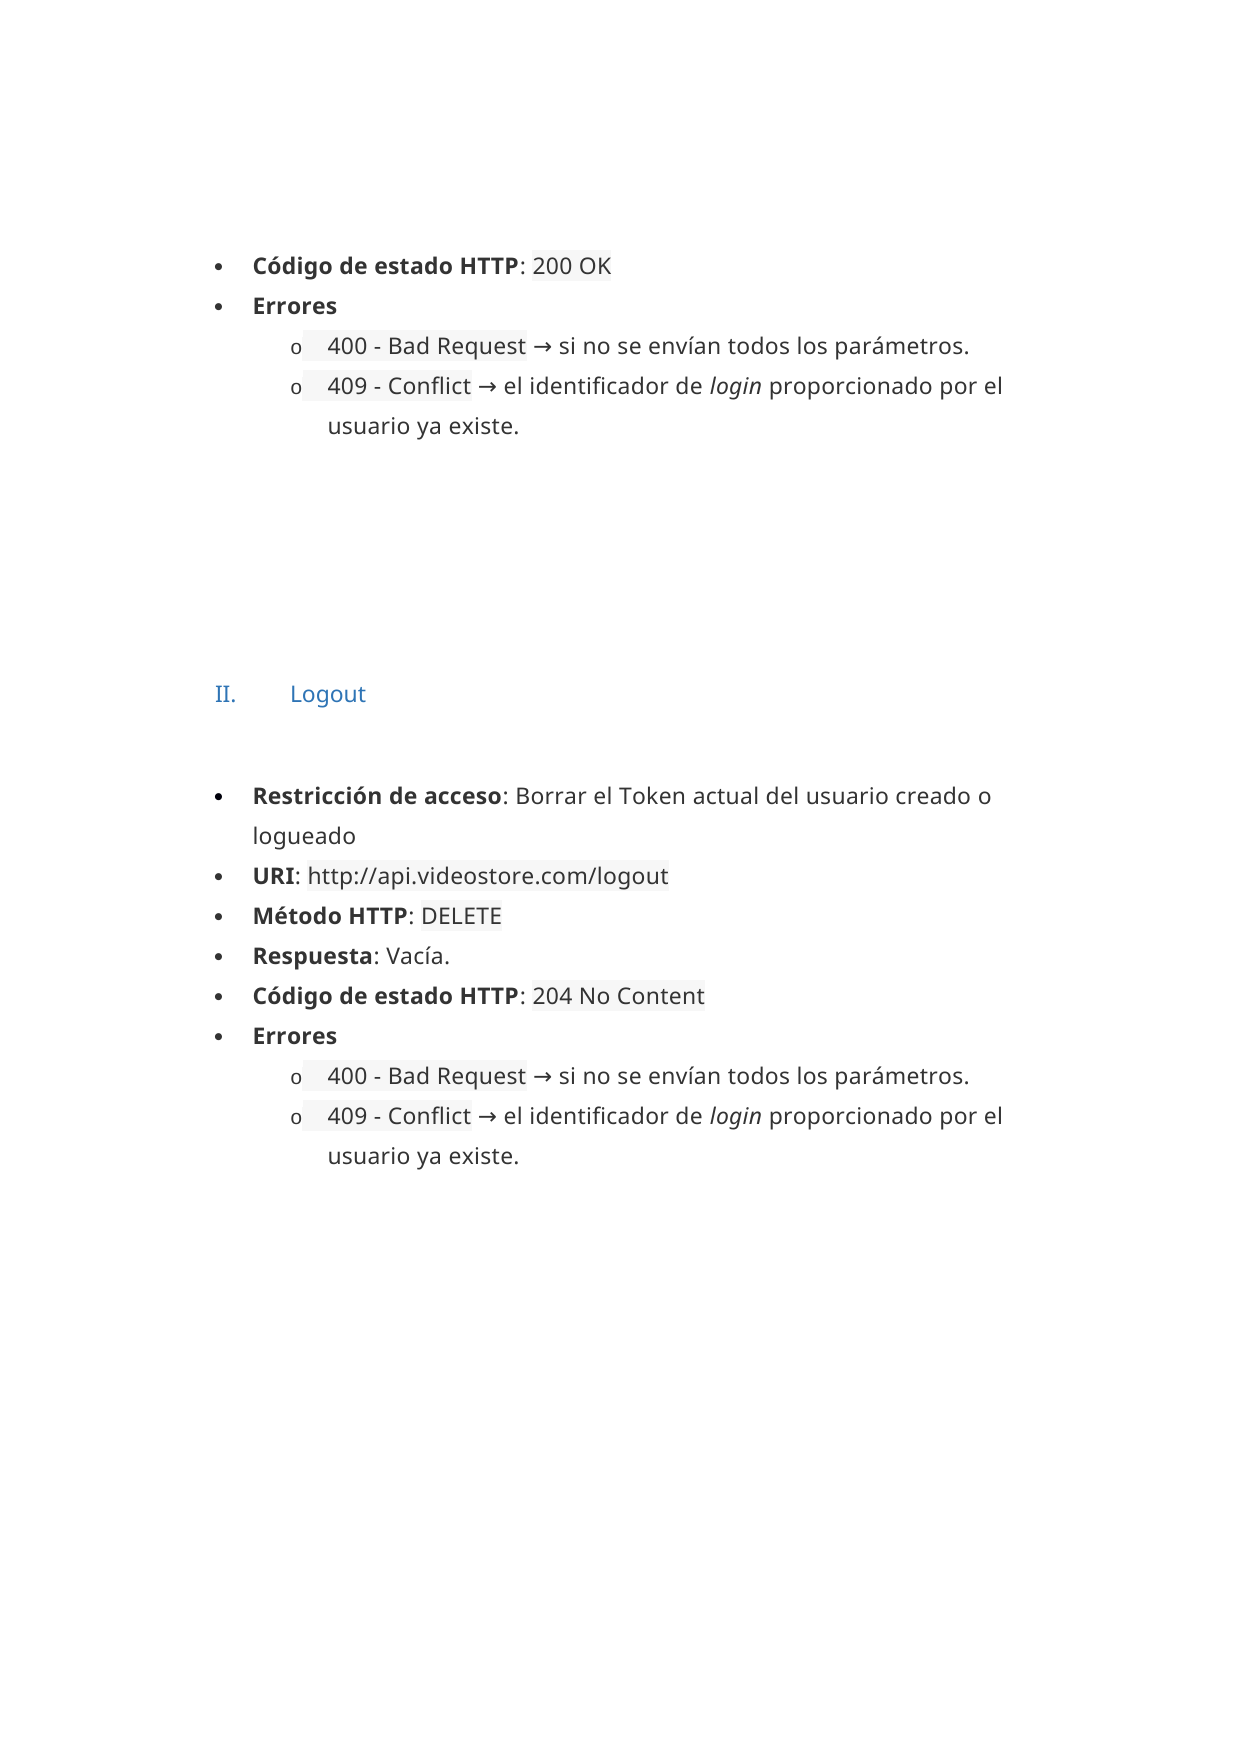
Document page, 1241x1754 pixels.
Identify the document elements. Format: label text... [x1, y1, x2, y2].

list 400 - Bad Request → si no se envían todos los parámetros. [290, 321, 1063, 361]
list 400 - Bad Request → si no se envían todos los parámetros. [290, 1051, 1063, 1091]
list Método HTTP: DELETE [215, 891, 1063, 931]
list Logout [215, 678, 1063, 709]
list Código de estado HTTP: 200 OK [215, 241, 1063, 281]
list Errores [215, 1011, 1063, 1051]
list 409 - Conflict → el identificador de login proporcionado por el usuario ya existe. [290, 361, 1063, 441]
list Errores [215, 281, 1063, 321]
list Código de estado HTTP: 204 No Content [215, 971, 1063, 1011]
list 409 - Conflict → el identificador de login proporcionado por el usuario ya existe. [290, 1091, 1063, 1171]
list Respuesta: Vacía. [215, 931, 1063, 971]
list URI: http://api.videostore.com/logout [215, 851, 1063, 891]
list Restricción de acceso: Borrar el Token actual del usuario creado o logueado [215, 771, 1063, 851]
